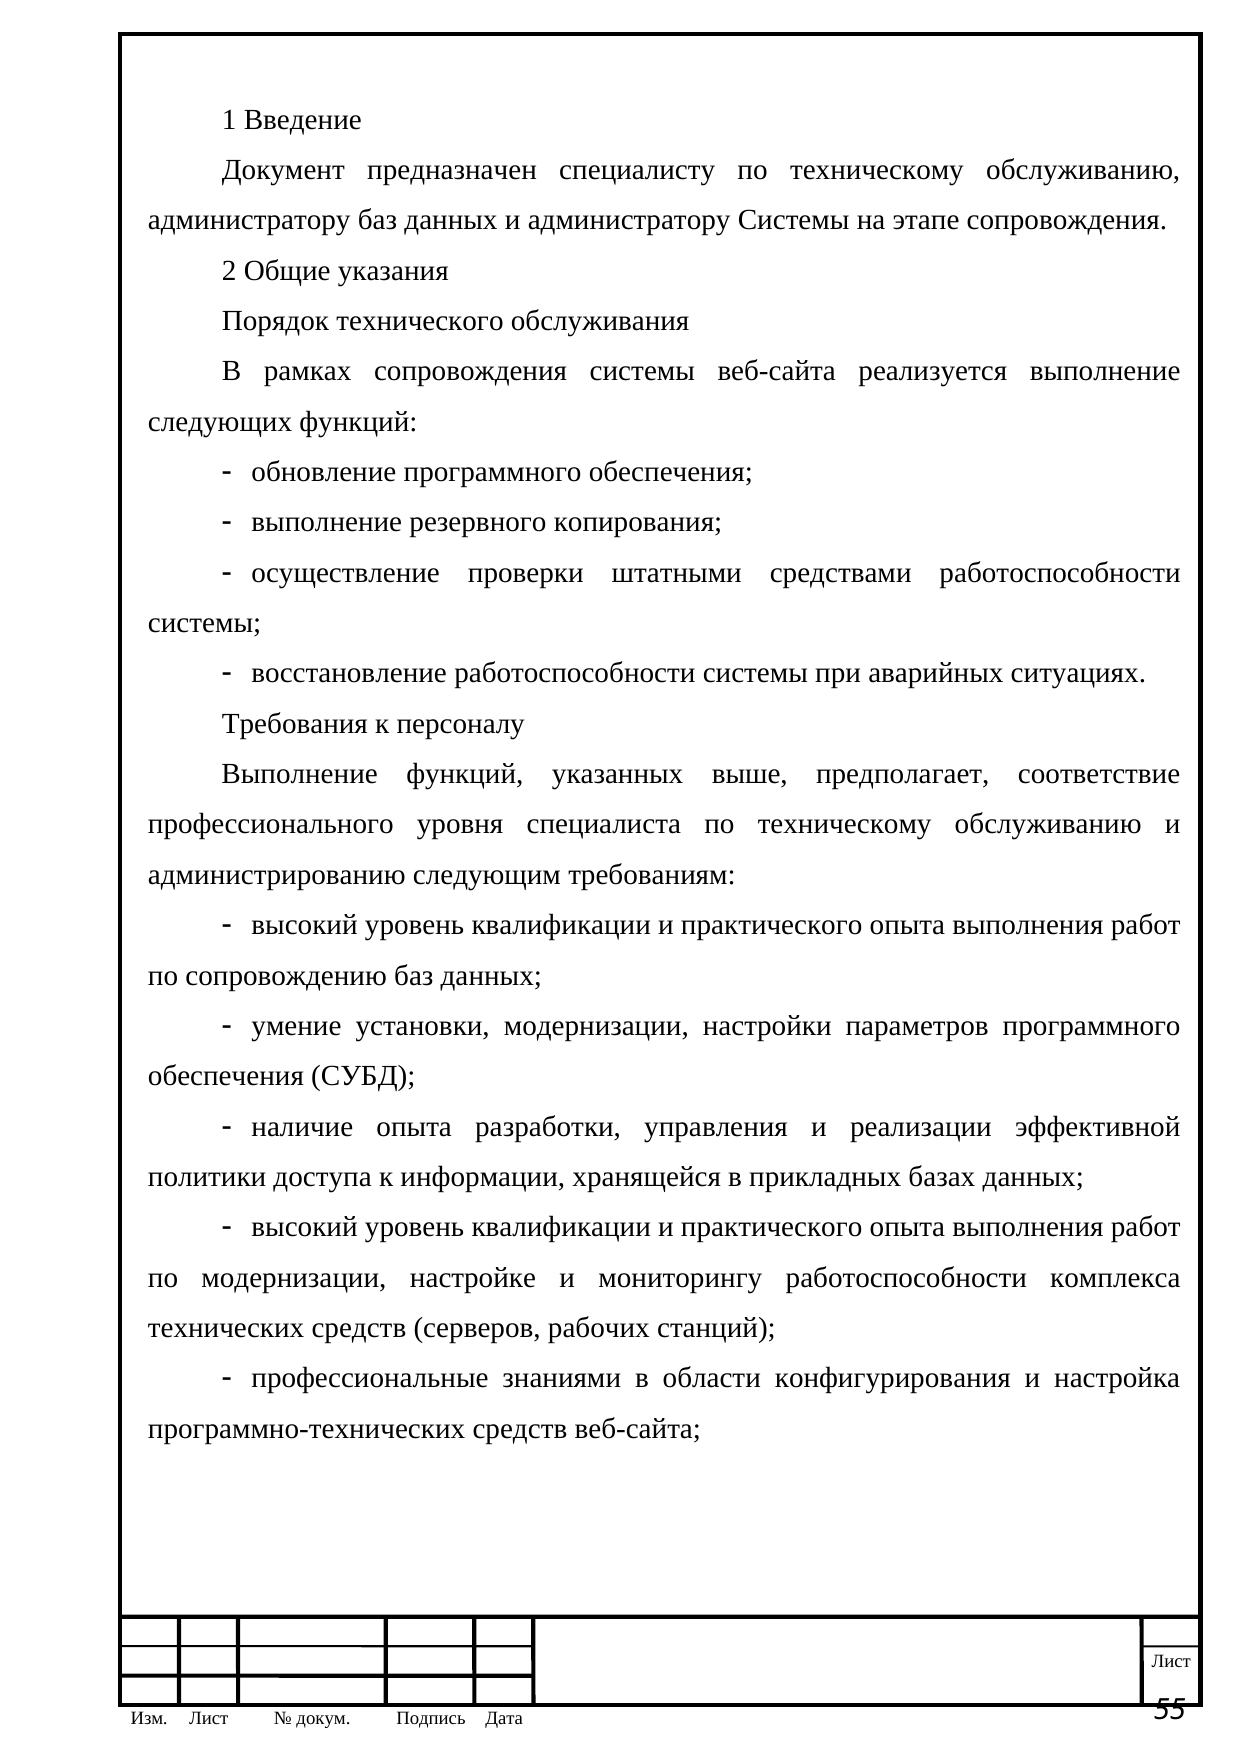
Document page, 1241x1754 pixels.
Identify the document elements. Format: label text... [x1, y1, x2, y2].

text профессиональные знаниями в области конфигурирования и настройка программно-технических средств веб-сайта; [148, 1361, 1181, 1444]
text умение установки, модернизации, настройки параметров программного обеспечения (СУБД); [148, 1008, 1181, 1092]
text 1 Введение [148, 102, 1181, 135]
text 2 Общие указания [148, 253, 1181, 286]
text В рамках сопровождения системы веб-сайта реализуется выполнение следующих функций: [148, 353, 1181, 437]
text Документ предназначен специалисту по техническому обслуживанию, администратору баз данных и администратору Системы на этапе сопровождения. [148, 152, 1181, 236]
text выполнение резервного копирования; [148, 504, 1181, 538]
text Порядок технического обслуживания [148, 303, 1181, 337]
text Выполнение функций, указанных выше, предполагает, соответствие профессионального уровня специалиста по техническому обслуживанию и администрированию следующим требованиям: [148, 756, 1181, 891]
text восстановление работоспособности системы при аварийных ситуациях. [148, 656, 1181, 689]
text высокий уровень квалификации и практического опыта выполнения работ по сопровождению баз данных; [148, 907, 1181, 991]
text осуществление проверки штатными средствами работоспособности системы; [148, 555, 1181, 639]
text обновление программного обеспечения; [148, 454, 1181, 488]
text наличие опыта разработки, управления и реализации эффективной политики доступа к информации, хранящейся в прикладных базах данных; [148, 1109, 1181, 1193]
text Требования к персоналу [148, 706, 1181, 739]
text высокий уровень квалификации и практического опыта выполнения работ по модернизации, настройке и мониторингу работоспособности комплекса технических средств (серверов, рабочих станций); [148, 1209, 1181, 1344]
